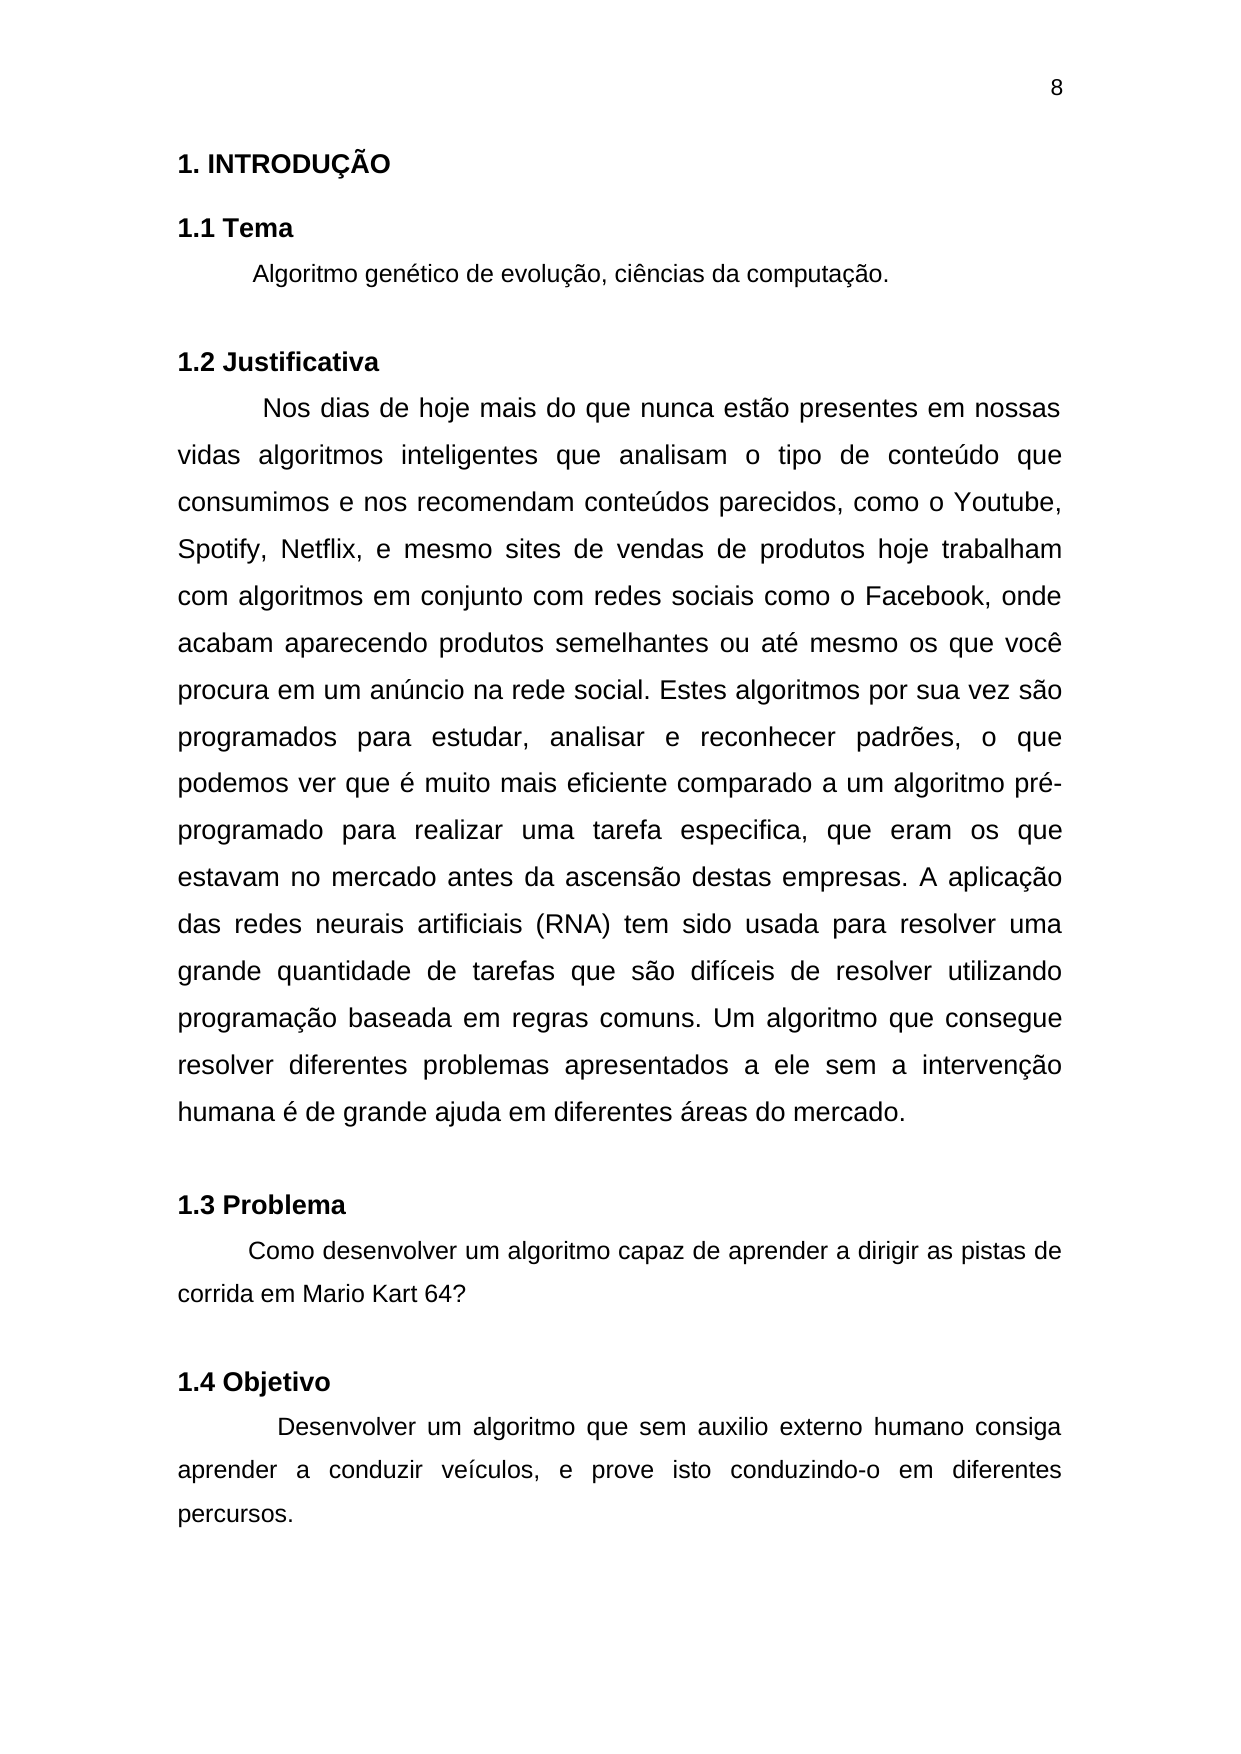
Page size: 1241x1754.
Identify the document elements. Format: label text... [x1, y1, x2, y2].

text Como desenvolver um algoritmo capaz de aprender a dirigir as pistas de corrida em Mario Kart 64? [177, 1236, 1063, 1308]
text 1.2 Justificativa [177, 346, 1063, 377]
text 1.1 Tema [177, 212, 1063, 244]
text 1.4 Objetivo [177, 1366, 1063, 1397]
text Nos dias de hoje mais do que nunca estão presentes em nossas vidas algoritmos inteligentes que analisam o tipo de conteúdo que consumimos e nos recomendam conteúdos parecidos, como o Youtube, Spotify, Netflix, e mesmo sites de vendas de produtos hoje trabalham com algoritmos em conjunto com redes sociais como o Facebook, onde acabam aparecendo produtos semelhantes ou até mesmo os que você procura em um anúncio na rede social. Estes algoritmos por sua vez são programados para estudar, analisar e reconhecer padrões, o que podemos ver que é muito mais eficiente comparado a um algoritmo pré-programado para realizar uma tarefa especifica, que eram os que estavam no mercado antes da ascensão destas empresas. A aplicação das redes neurais artificiais (RNA) tem sido usada para resolver uma grande quantidade de tarefas que são difíceis de resolver utilizando programação baseada em regras comuns. Um algoritmo que consegue resolver diferentes problemas apresentados a ele sem a intervenção humana é de grande ajuda em diferentes áreas do mercado. [177, 392, 1063, 1127]
text 1.3 Problema [177, 1189, 1063, 1221]
text 1. INTRODUÇÃO [177, 148, 1063, 179]
list Algoritmo genético de evolução, ciências da computação. [252, 259, 1063, 288]
text Desenvolver um algoritmo que sem auxilio externo humano consiga aprender a conduzir veículos, e prove isto conduzindo-o em diferentes percursos. [177, 1412, 1063, 1527]
